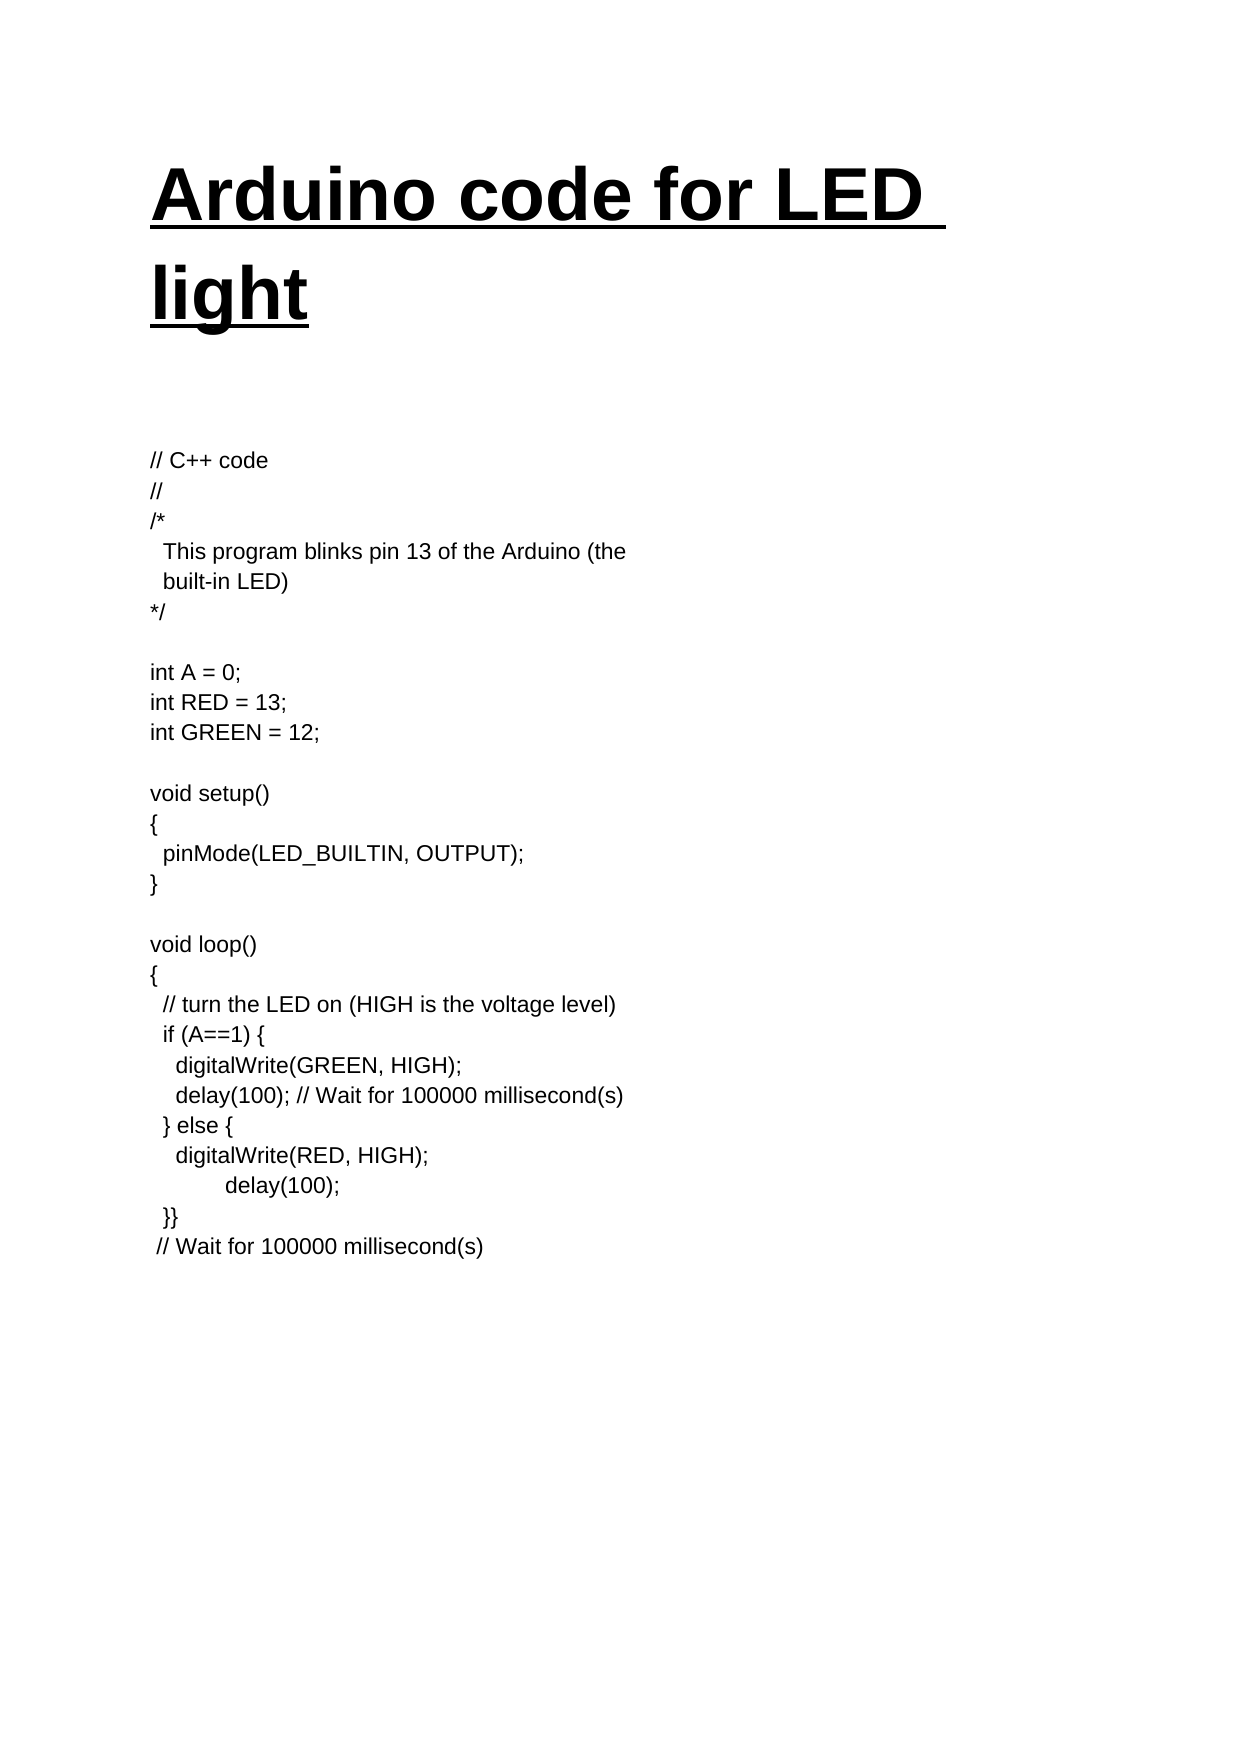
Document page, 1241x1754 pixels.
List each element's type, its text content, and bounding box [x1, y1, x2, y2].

text void loop() [150, 931, 1090, 957]
text pinMode(LED_BUILTIN, OUTPUT); [150, 840, 1090, 867]
text int RED = 13; [150, 689, 1090, 716]
text delay(100); [150, 1172, 1090, 1199]
text { [150, 810, 1090, 836]
text // turn the LED on (HIGH is the voltage level) [150, 991, 1090, 1018]
text } else { [150, 1112, 1090, 1138]
text if (A==1) { [150, 1021, 1090, 1048]
text void setup() [150, 780, 1090, 806]
text delay(100); // Wait for 100000 millisecond(s) [150, 1082, 1090, 1108]
text }} [150, 1203, 1090, 1229]
text digitalWrite(GREEN, HIGH); [150, 1052, 1090, 1078]
text // [150, 478, 1090, 504]
text } [150, 870, 1090, 897]
text */ [150, 598, 1090, 625]
text int GREEN = 12; [150, 719, 1090, 746]
text int A = 0; [150, 659, 1090, 685]
text Arduino code for LED light [150, 150, 1090, 335]
text built-in LED) [150, 568, 1090, 595]
text /* [150, 508, 1090, 534]
text // C++ code [150, 447, 1090, 474]
text digitalWrite(RED, HIGH); [150, 1142, 1090, 1169]
text // Wait for 100000 millisecond(s) [150, 1233, 1090, 1259]
text This program blinks pin 13 of the Arduino (the [150, 538, 1090, 564]
text { [150, 961, 1090, 987]
